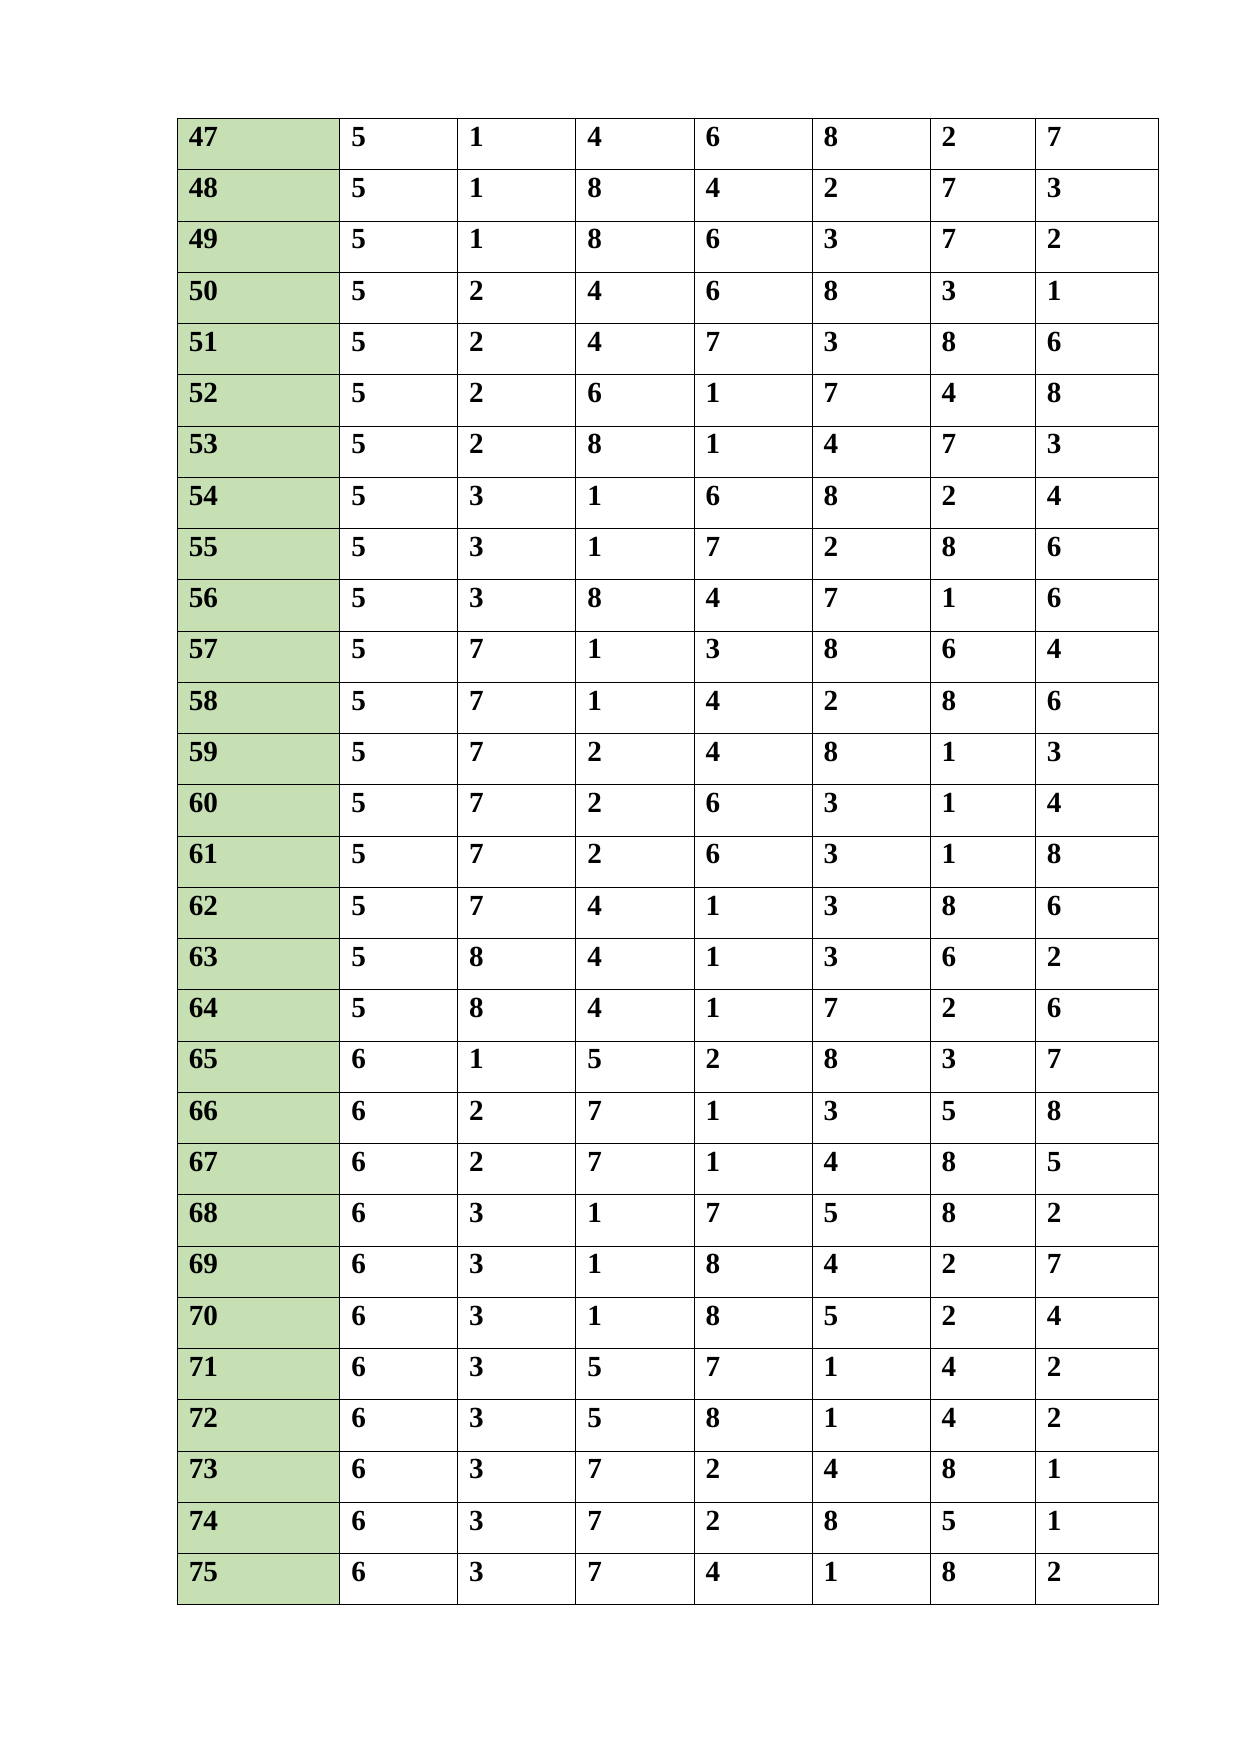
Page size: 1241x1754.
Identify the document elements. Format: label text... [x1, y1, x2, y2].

table_cell 6 [340, 1503, 457, 1553]
table_cell 7 [1036, 119, 1158, 169]
table_cell 8 [813, 1503, 930, 1553]
table_cell 3 [458, 1298, 575, 1348]
table_cell 2 [931, 1298, 1035, 1348]
table_cell 3 [813, 324, 930, 374]
table_cell 3 [458, 1195, 575, 1246]
table_cell 6 [340, 1093, 457, 1143]
table_cell 2 [931, 1247, 1035, 1297]
table_cell 1 [695, 939, 812, 989]
table_cell 1 [576, 1247, 694, 1297]
table_cell 1 [576, 683, 694, 733]
table_cell 7 [695, 324, 812, 374]
table_cell 5 [340, 785, 457, 836]
table_cell 6 [1036, 324, 1158, 374]
table_cell 8 [458, 990, 575, 1041]
table_cell 6 [1036, 580, 1158, 631]
table_cell 2 [931, 119, 1035, 169]
table_cell 2 [1036, 1554, 1158, 1604]
table_cell 6 [695, 478, 812, 528]
table_cell 3 [458, 580, 575, 631]
table_cell 8 [813, 273, 930, 323]
table_cell 5 [340, 837, 457, 887]
table_cell 8 [695, 1298, 812, 1348]
table_cell 5 [813, 1298, 930, 1348]
table_cell 5 [340, 529, 457, 579]
table_cell 1 [576, 529, 694, 579]
table_cell 3 [1036, 427, 1158, 477]
table_cell 61 [178, 837, 339, 887]
table_cell 8 [931, 683, 1035, 733]
table_cell 48 [178, 170, 339, 221]
table_cell 58 [178, 683, 339, 733]
table_cell 5 [340, 427, 457, 477]
table_cell 1 [931, 580, 1035, 631]
table_cell 7 [576, 1144, 694, 1194]
table_cell 3 [458, 1349, 575, 1399]
table_cell 2 [458, 1093, 575, 1143]
table_cell 71 [178, 1349, 339, 1399]
table_cell 7 [695, 1195, 812, 1246]
table_cell 7 [458, 734, 575, 784]
table_cell 7 [931, 222, 1035, 272]
table_cell 5 [340, 170, 457, 221]
table_cell 5 [340, 273, 457, 323]
table_cell 2 [1036, 939, 1158, 989]
table_cell 5 [813, 1195, 930, 1246]
table_cell 7 [1036, 1042, 1158, 1092]
table_cell 5 [340, 888, 457, 938]
table_cell 69 [178, 1247, 339, 1297]
table_cell 4 [931, 1349, 1035, 1399]
table_cell 2 [576, 837, 694, 887]
table_cell 1 [695, 427, 812, 477]
table_cell 8 [458, 939, 575, 989]
table_cell 1 [695, 1093, 812, 1143]
table_cell 51 [178, 324, 339, 374]
table_cell 3 [931, 1042, 1035, 1092]
table_cell 8 [931, 1195, 1035, 1246]
table_cell 7 [458, 785, 575, 836]
table_cell 5 [340, 580, 457, 631]
table_cell 5 [576, 1349, 694, 1399]
table_cell 1 [576, 1195, 694, 1246]
table_cell 7 [931, 427, 1035, 477]
table_cell 7 [576, 1093, 694, 1143]
table_cell 4 [1036, 1298, 1158, 1348]
table_cell 6 [340, 1554, 457, 1604]
table_cell 6 [340, 1247, 457, 1297]
table_cell 4 [813, 1144, 930, 1194]
table_cell 6 [695, 222, 812, 272]
table_cell 3 [458, 1452, 575, 1502]
table_cell 7 [458, 632, 575, 682]
table_cell 6 [931, 632, 1035, 682]
table_cell 3 [458, 1503, 575, 1553]
table_cell 1 [813, 1554, 930, 1604]
table_cell 5 [931, 1093, 1035, 1143]
table_cell 8 [695, 1247, 812, 1297]
table_cell 5 [340, 119, 457, 169]
table_cell 5 [576, 1400, 694, 1451]
table_cell 2 [1036, 222, 1158, 272]
table_cell 1 [458, 1042, 575, 1092]
table_cell 1 [1036, 1452, 1158, 1502]
table_cell 4 [695, 170, 812, 221]
table_cell 7 [931, 170, 1035, 221]
table_cell 6 [340, 1042, 457, 1092]
table_cell 6 [695, 785, 812, 836]
table_cell 2 [458, 324, 575, 374]
table_cell 5 [1036, 1144, 1158, 1194]
table_cell 7 [813, 375, 930, 426]
table_cell 1 [576, 632, 694, 682]
table_cell 7 [813, 990, 930, 1041]
table_cell 1 [813, 1400, 930, 1451]
table_cell 8 [576, 580, 694, 631]
table_cell 64 [178, 990, 339, 1041]
table_cell 2 [695, 1452, 812, 1502]
table_cell 5 [931, 1503, 1035, 1553]
table_cell 1 [695, 1144, 812, 1194]
table_cell 4 [576, 324, 694, 374]
table_cell 2 [1036, 1400, 1158, 1451]
table_cell 8 [931, 888, 1035, 938]
table_cell 1 [931, 837, 1035, 887]
table_cell 7 [1036, 1247, 1158, 1297]
table_cell 3 [458, 529, 575, 579]
table_cell 7 [458, 888, 575, 938]
table_cell 4 [576, 939, 694, 989]
table_cell 4 [1036, 478, 1158, 528]
table_cell 6 [576, 375, 694, 426]
table_cell 2 [458, 1144, 575, 1194]
table_cell 5 [340, 324, 457, 374]
table_cell 8 [931, 1452, 1035, 1502]
table_cell 5 [340, 632, 457, 682]
table_cell 6 [1036, 888, 1158, 938]
table_cell 8 [931, 1144, 1035, 1194]
table_cell 6 [340, 1144, 457, 1194]
table_cell 1 [576, 478, 694, 528]
table_cell 2 [458, 375, 575, 426]
table_cell 6 [340, 1452, 457, 1502]
table_cell 3 [813, 837, 930, 887]
table_cell 5 [340, 734, 457, 784]
table_cell 4 [813, 427, 930, 477]
table_cell 52 [178, 375, 339, 426]
table_cell 3 [1036, 170, 1158, 221]
table_cell 7 [576, 1452, 694, 1502]
table_cell 75 [178, 1554, 339, 1604]
table_cell 5 [340, 939, 457, 989]
table_cell 3 [813, 888, 930, 938]
table_cell 6 [931, 939, 1035, 989]
table_cell 8 [813, 119, 930, 169]
table_cell 7 [458, 837, 575, 887]
table_cell 65 [178, 1042, 339, 1092]
table_cell 6 [340, 1195, 457, 1246]
table_cell 7 [695, 1349, 812, 1399]
table_cell 59 [178, 734, 339, 784]
table_cell 49 [178, 222, 339, 272]
table_cell 47 [178, 119, 339, 169]
table_cell 1 [576, 1298, 694, 1348]
table_cell 2 [813, 170, 930, 221]
table_cell 4 [931, 375, 1035, 426]
table_cell 2 [458, 273, 575, 323]
table_cell 4 [695, 734, 812, 784]
table_cell 3 [458, 1554, 575, 1604]
table_cell 7 [458, 683, 575, 733]
table_cell 74 [178, 1503, 339, 1553]
table_cell 8 [695, 1400, 812, 1451]
table_cell 1 [1036, 1503, 1158, 1553]
table_cell 68 [178, 1195, 339, 1246]
table_cell 6 [1036, 990, 1158, 1041]
table_cell 2 [695, 1503, 812, 1553]
table_cell 5 [340, 990, 457, 1041]
table_cell 4 [576, 888, 694, 938]
table_cell 3 [458, 478, 575, 528]
table_cell 7 [576, 1554, 694, 1604]
table_cell 73 [178, 1452, 339, 1502]
table_cell 3 [813, 1093, 930, 1143]
table_cell 3 [1036, 734, 1158, 784]
table_cell 8 [1036, 1093, 1158, 1143]
table_cell 63 [178, 939, 339, 989]
table_cell 8 [576, 222, 694, 272]
table_cell 6 [340, 1349, 457, 1399]
table_cell 6 [340, 1400, 457, 1451]
table_cell 5 [340, 375, 457, 426]
table_cell 2 [1036, 1195, 1158, 1246]
table_cell 70 [178, 1298, 339, 1348]
table_cell 1 [695, 375, 812, 426]
table_cell 62 [178, 888, 339, 938]
table_cell 6 [1036, 529, 1158, 579]
table_cell 50 [178, 273, 339, 323]
table_cell 5 [576, 1042, 694, 1092]
table_cell 2 [931, 990, 1035, 1041]
table_cell 3 [695, 632, 812, 682]
table_cell 4 [695, 1554, 812, 1604]
table_cell 1 [458, 170, 575, 221]
table_cell 1 [458, 222, 575, 272]
table_cell 72 [178, 1400, 339, 1451]
table_cell 8 [1036, 837, 1158, 887]
table_cell 8 [813, 478, 930, 528]
table_cell 5 [340, 222, 457, 272]
table_cell 7 [695, 529, 812, 579]
table_cell 4 [813, 1452, 930, 1502]
table_cell 4 [576, 990, 694, 1041]
table_cell 66 [178, 1093, 339, 1143]
table_cell 3 [458, 1400, 575, 1451]
table_cell 55 [178, 529, 339, 579]
table_cell 5 [340, 478, 457, 528]
table_cell 2 [458, 427, 575, 477]
table_cell 8 [931, 1554, 1035, 1604]
table_cell 3 [813, 785, 930, 836]
table_cell 53 [178, 427, 339, 477]
table_cell 8 [813, 632, 930, 682]
table_cell 4 [576, 273, 694, 323]
table_cell 1 [813, 1349, 930, 1399]
table_cell 8 [576, 427, 694, 477]
table_cell 3 [813, 222, 930, 272]
table_cell 3 [813, 939, 930, 989]
table_cell 3 [931, 273, 1035, 323]
table_cell 1 [931, 785, 1035, 836]
table_cell 57 [178, 632, 339, 682]
table_cell 2 [695, 1042, 812, 1092]
table_cell 6 [1036, 683, 1158, 733]
table_cell 8 [931, 529, 1035, 579]
table_cell 6 [695, 837, 812, 887]
table_cell 6 [695, 273, 812, 323]
table_cell 56 [178, 580, 339, 631]
table_cell 4 [1036, 632, 1158, 682]
table_cell 5 [340, 683, 457, 733]
table_cell 2 [576, 734, 694, 784]
table_cell 4 [576, 119, 694, 169]
table_cell 67 [178, 1144, 339, 1194]
table_cell 6 [695, 119, 812, 169]
table_cell 3 [458, 1247, 575, 1297]
table_cell 4 [695, 683, 812, 733]
table_cell 4 [1036, 785, 1158, 836]
table_cell 2 [1036, 1349, 1158, 1399]
table_cell 1 [695, 888, 812, 938]
table_cell 8 [813, 734, 930, 784]
table_cell 1 [931, 734, 1035, 784]
table_cell 1 [1036, 273, 1158, 323]
table_cell 1 [458, 119, 575, 169]
table_cell 2 [813, 683, 930, 733]
table_cell 7 [813, 580, 930, 631]
table_cell 8 [813, 1042, 930, 1092]
table_cell 1 [695, 990, 812, 1041]
table_cell 6 [340, 1298, 457, 1348]
table_cell 54 [178, 478, 339, 528]
table_cell 60 [178, 785, 339, 836]
table_cell 8 [576, 170, 694, 221]
table_cell 2 [576, 785, 694, 836]
table_cell 2 [813, 529, 930, 579]
table_cell 4 [695, 580, 812, 631]
table_cell 4 [813, 1247, 930, 1297]
table_cell 8 [1036, 375, 1158, 426]
table_cell 4 [931, 1400, 1035, 1451]
table_cell 2 [931, 478, 1035, 528]
table_cell 8 [931, 324, 1035, 374]
table_cell 7 [576, 1503, 694, 1553]
